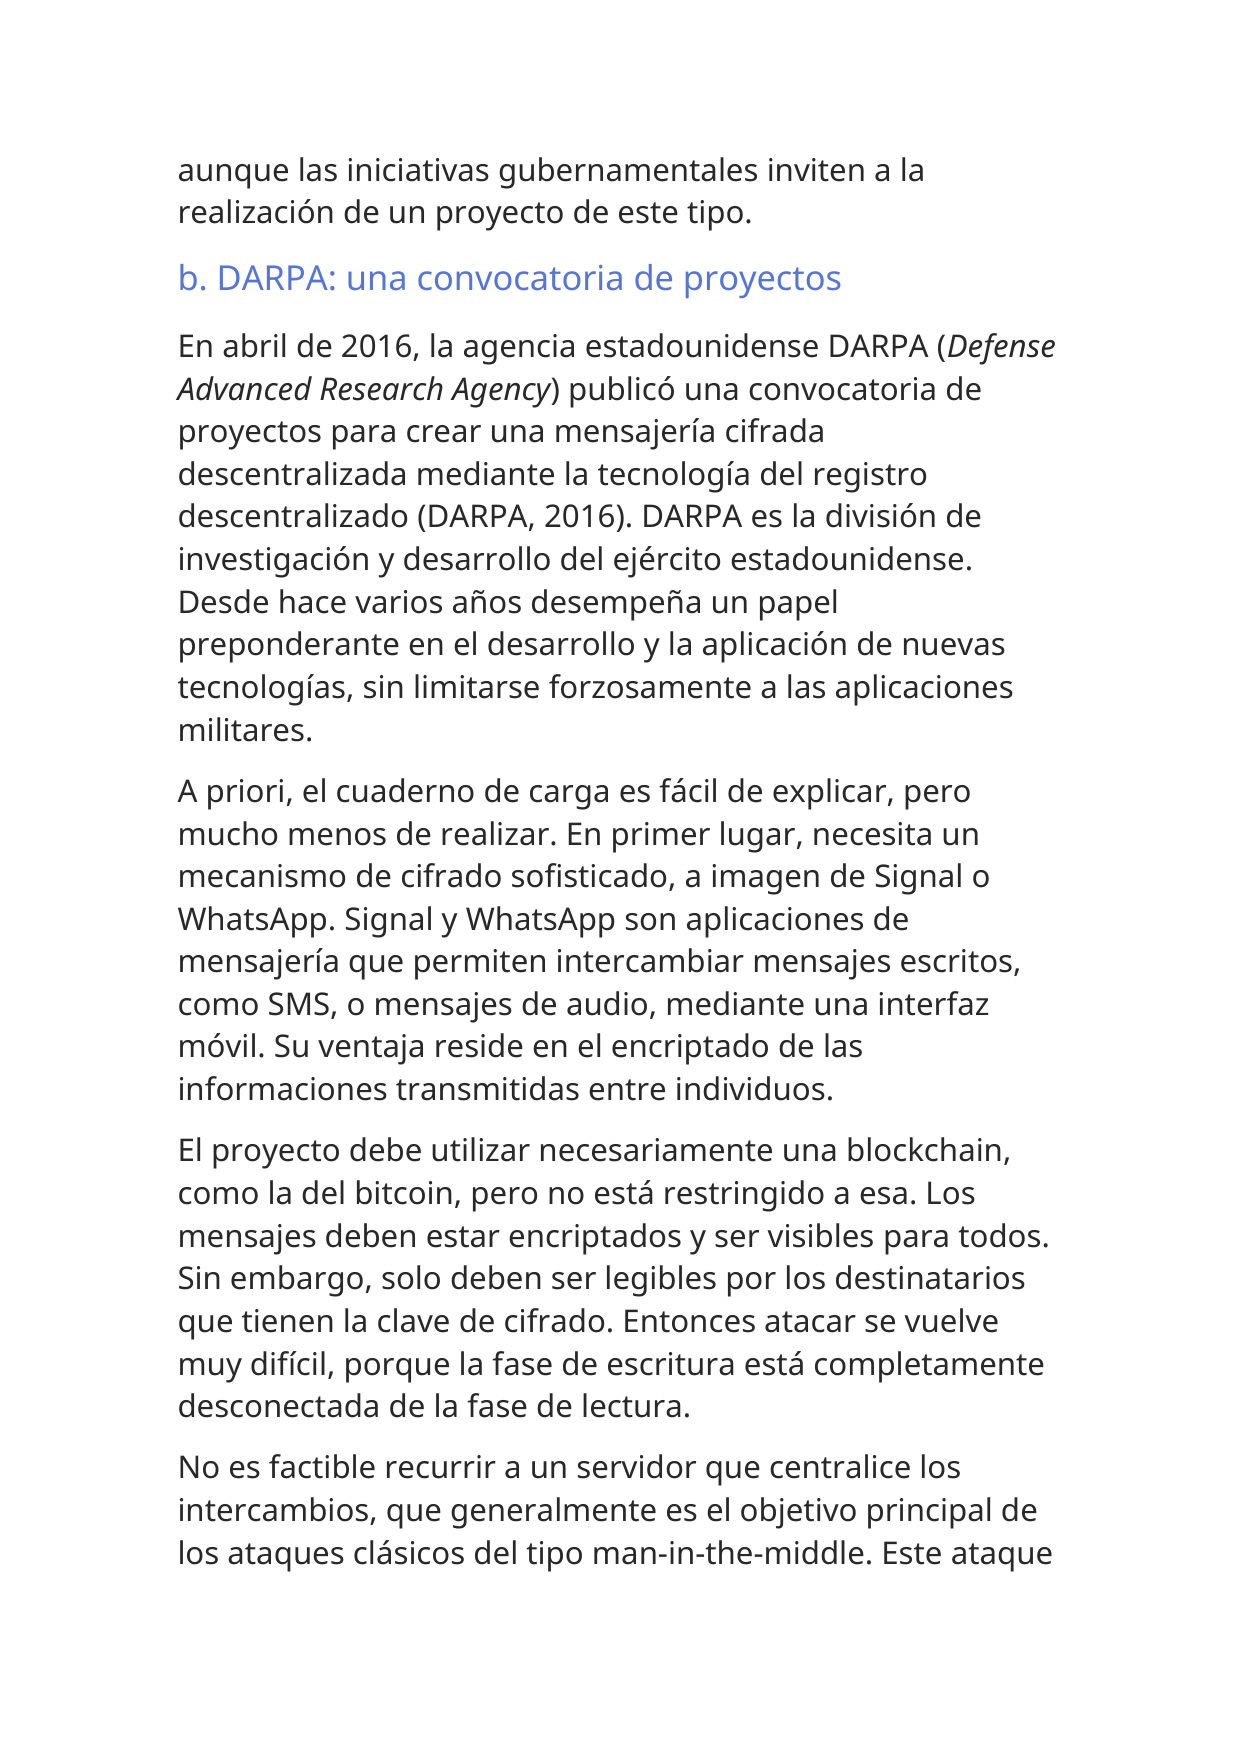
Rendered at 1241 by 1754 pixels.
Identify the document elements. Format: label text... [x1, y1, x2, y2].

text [177, 148, 1063, 233]
text En abril de 2016, la agencia estadounidense DARPA (Defense Advanced Research Agency) publicó una convocatoria de proyectos para crear una mensajería cifrada descentralizada mediante la tecnología del registro descentralizado (DARPA, 2016). DARPA es la división de investigación y desarrollo del ejército estadounidense. Desde hace varios años desempeña un papel preponderante en el desarrollo y la aplicación de nuevas tecnologías, sin limitarse forzosamente a las aplicaciones militares. [177, 324, 1063, 750]
text El proyecto debe utilizar necesariamente una blockchain, como la del bitcoin, pero no está restringido a esa. Los mensajes deben estar encriptados y ser visibles para todos. Sin embargo, solo deben ser legibles por los destinatarios que tienen la clave de cifrado. Entonces atacar se vuelve muy difícil, porque la fase de escritura está completamente desconectada de la fase de lectura. [177, 1128, 1063, 1427]
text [177, 1445, 1063, 1573]
subtitle b. DARPA: una convocatoria de proyectos [177, 253, 1063, 300]
text A priori, el cuaderno de carga es fácil de explicar, pero mucho menos de realizar. En primer lugar, necesita un mecanismo de cifrado sofisticado, a imagen de Signal o WhatsApp. Signal y WhatsApp son aplicaciones de mensajería que permiten intercambiar mensajes escritos, como SMS, o mensajes de audio, mediante una interfaz móvil. Su ventaja reside en el encriptado de las informaciones transmitidas entre individuos. [177, 769, 1063, 1110]
